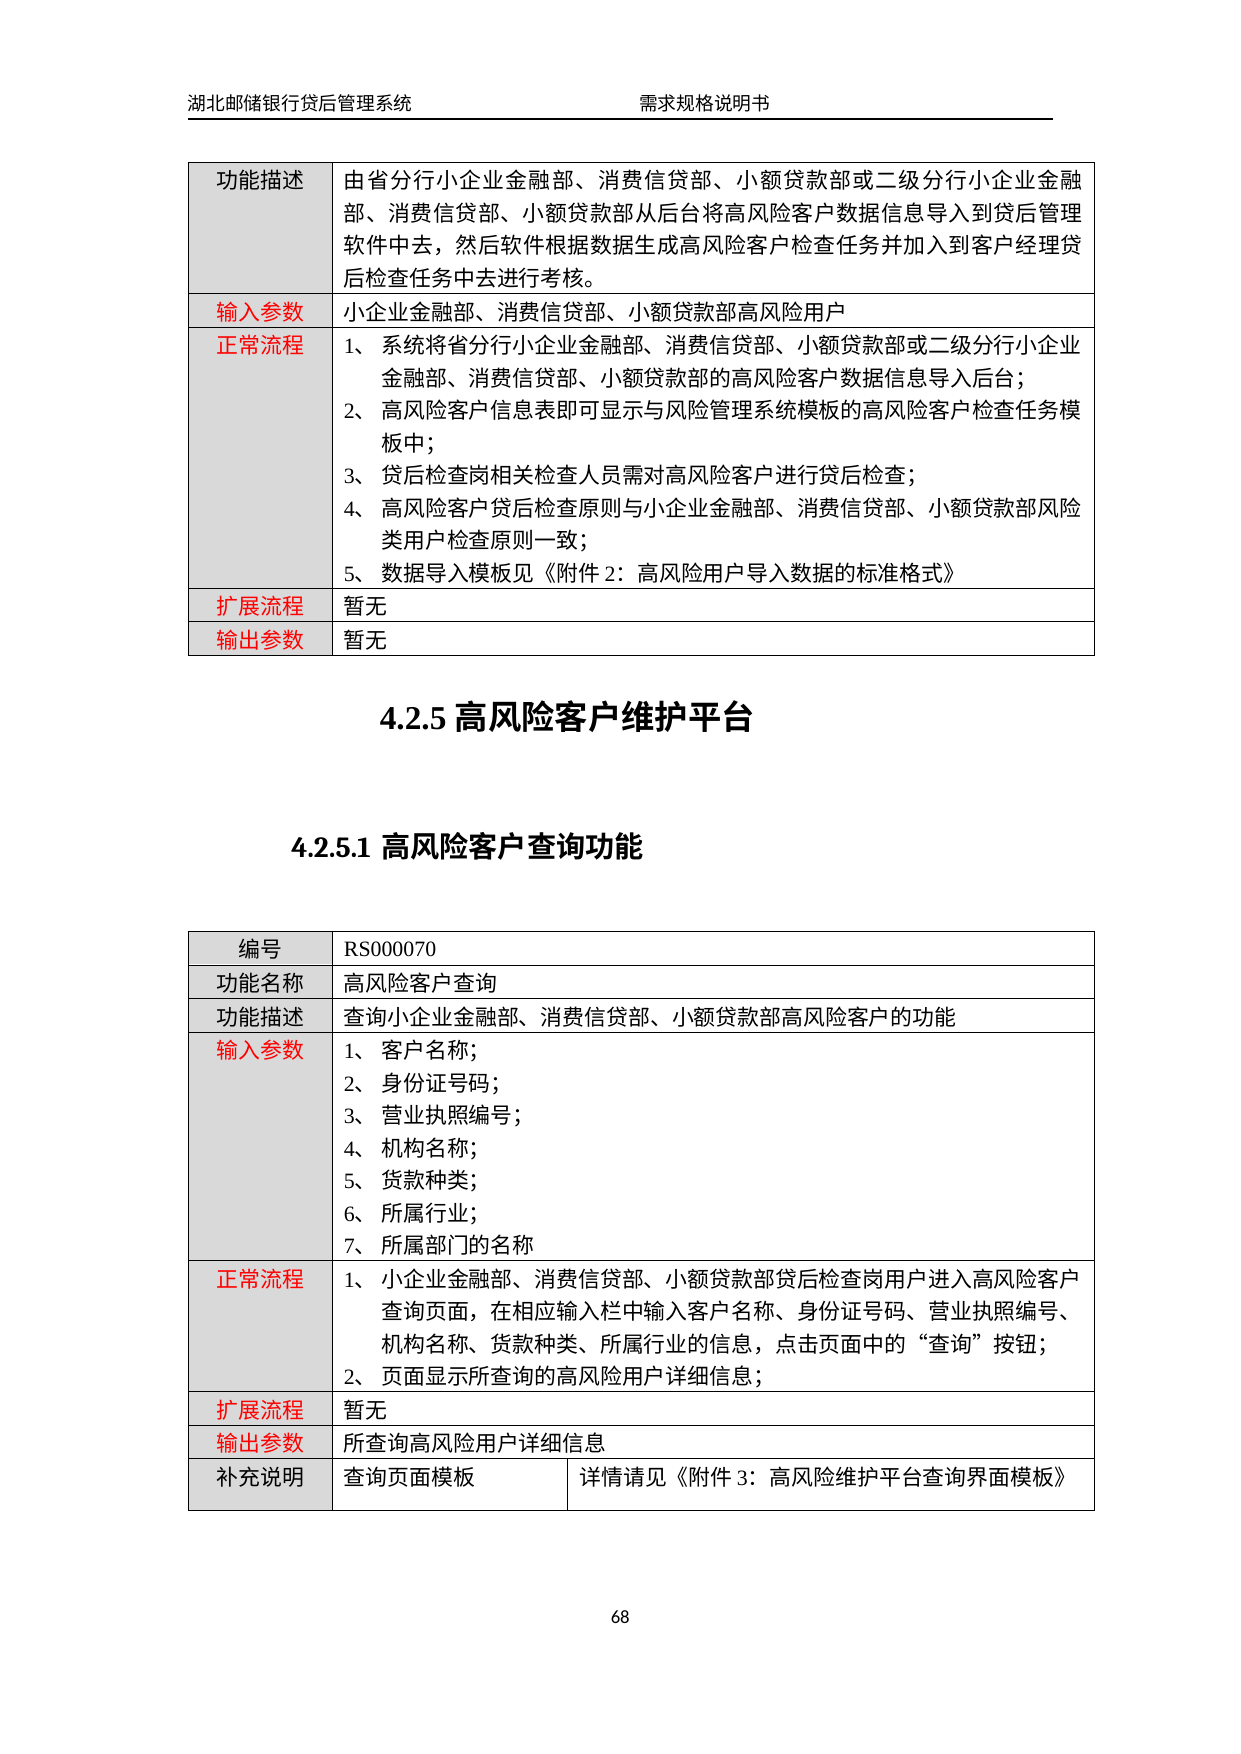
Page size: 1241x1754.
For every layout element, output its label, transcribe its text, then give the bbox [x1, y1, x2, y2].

table_cell 正常流程 [189, 328, 332, 588]
table_header 编号 [189, 932, 332, 964]
table_cell 输入参数 [189, 1033, 332, 1260]
table_cell 查询页面模板 [333, 1459, 567, 1510]
table_cell 暂无 [333, 1392, 1094, 1425]
table_cell 详情请见《附件3：高风险维护平台查询界面模板》 [568, 1459, 1094, 1510]
table_cell 系统将省分行小企业金融部、消费信贷部、小额贷款部或二级分行小企业金融部、消费信贷部、小额贷款部的高风险客户数据信息导入后台； 高风险客户信息表即可显示与风险管理系统模板的高风险客户检查任务模板中； 贷后检查岗相关检查人员需对高风险客户进行贷后检查； 高风险客户贷后检查原则与小企业金融部、消费信贷部、小额贷款部风险类用户检查原则一致； 数据导入模板见《附件2：高风险用户导入数据的标准格式》 [333, 328, 1094, 588]
table_cell 输出参数 [189, 1426, 332, 1458]
table_cell 由省分行小企业金融部、消费信贷部、小额贷款部或二级分行小企业金融部、消费信贷部、小额贷款部从后台将高风险客户数据信息导入到贷后管理软件中去，然后软件根据数据生成高风险客户检查任务并加入到客户经理贷后检查任务中去进行考核。 [333, 163, 1094, 293]
table_cell 输出参数 [189, 622, 332, 655]
table_cell 暂无 [333, 622, 1094, 655]
table_cell 扩展流程 [189, 589, 332, 621]
table_header RS000070 [333, 932, 1094, 964]
table_cell 补充说明 [189, 1459, 332, 1510]
table_cell 正常流程 [189, 1261, 332, 1391]
table_cell 高风险客户查询 [333, 966, 1094, 998]
table_cell 客户名称； 身份证号码； 营业执照编号； 机构名称； 货款种类； 所属行业； 所属部门的名称 [333, 1033, 1094, 1260]
subtitle 高风险客户查询功能 [291, 812, 1053, 877]
table_cell 扩展流程 [189, 1392, 332, 1425]
table_cell 所查询高风险用户详细信息 [333, 1426, 1094, 1458]
table_cell 查询小企业金融部、消费信贷部、小额贷款部高风险客户的功能 [333, 999, 1094, 1032]
table_cell 小企业金融部、消费信贷部、小额贷款部贷后检查岗用户进入高风险客户查询页面，在相应输入栏中输入客户名称、身份证号码、营业执照编号、机构名称、货款种类、所属行业的信息，点击页面中的“查询”按钮； 页面显示所查询的高风险用户详细信息； [333, 1261, 1094, 1391]
table_cell 功能名称 [189, 966, 332, 998]
table_cell 暂无 [333, 589, 1094, 621]
table_cell 小企业金融部、消费信贷部、小额贷款部高风险用户 [333, 294, 1094, 327]
table_cell 功能描述 [189, 163, 332, 293]
subtitle 高风险客户维护平台 [379, 683, 1053, 748]
table_cell 输入参数 [189, 294, 332, 327]
table_cell 功能描述 [189, 999, 332, 1032]
